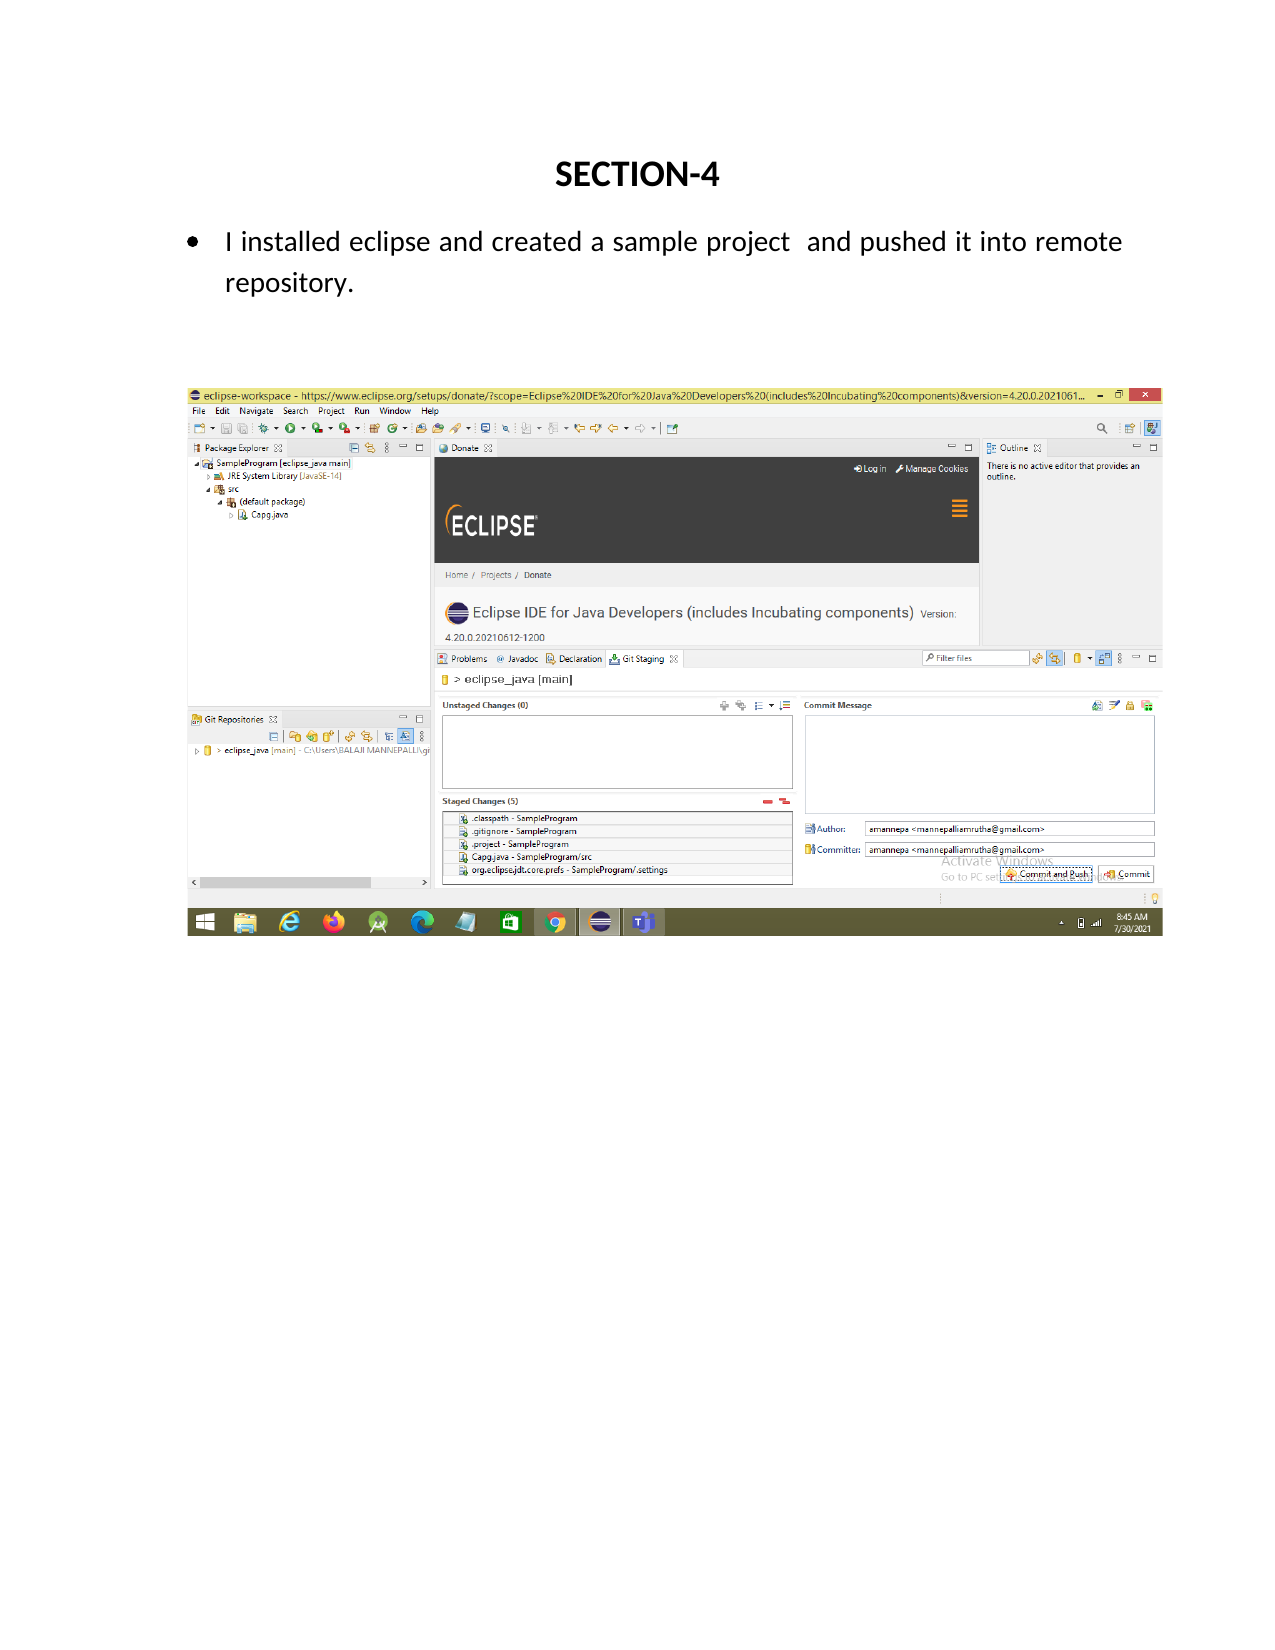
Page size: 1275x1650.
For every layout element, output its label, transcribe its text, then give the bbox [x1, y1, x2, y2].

picture [187, 388, 1163, 936]
text SECTION-4 [150, 150, 1125, 196]
list I installed eclipse and created a sample project and pushed it into remote repository. [187, 223, 1125, 300]
